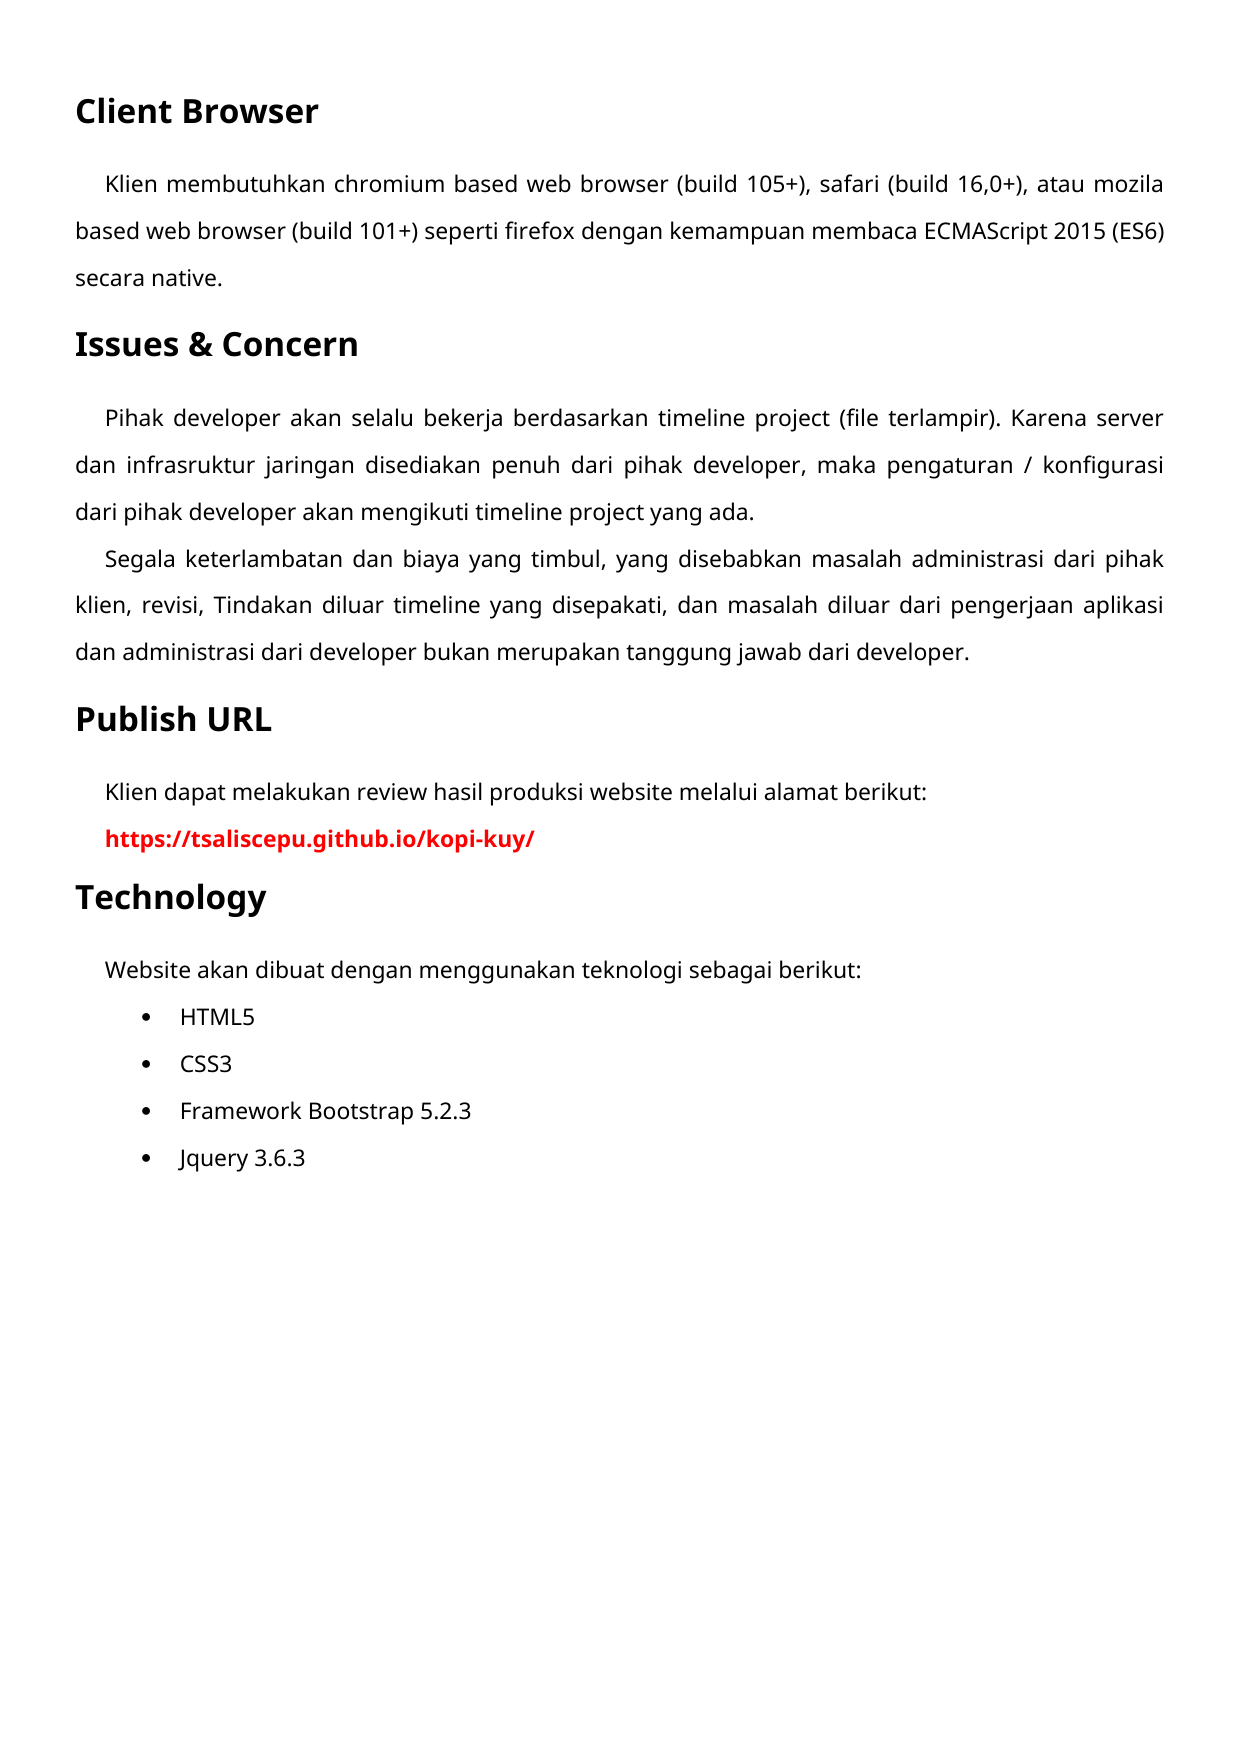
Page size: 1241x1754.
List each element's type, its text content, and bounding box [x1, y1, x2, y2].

text Segala keterlambatan dan biaya yang timbul, yang disebabkan masalah administrasi dari pihak klien, revisi, Tindakan diluar timeline yang disepakati, dan masalah diluar dari pengerjaan aplikasi dan administrasi dari developer bukan merupakan tanggung jawab dari developer. [75, 542, 1165, 667]
text https://tsaliscepu.github.io/kopi-kuy/ [75, 823, 1165, 854]
text Website akan dibuat dengan menggunakan teknologi sebagai berikut: [75, 954, 1165, 985]
list HTML5 [142, 1001, 1165, 1032]
list CSS3 [142, 1048, 1165, 1079]
text Pihak developer akan selalu bekerja berdasarkan timeline project (file terlampir). Karena server dan infrasruktur jaringan disediakan penuh dari pihak developer, maka pengaturan / konfigurasi dari pihak developer akan mengikuti timeline project yang ada. [75, 402, 1165, 527]
subtitle Publish URL [75, 696, 1165, 741]
subtitle Issues & Concern [75, 321, 1165, 367]
list Jquery 3.6.3 [142, 1142, 1165, 1173]
subtitle Technology [75, 873, 1165, 919]
text Klien membutuhkan chromium based web browser (build 105+), safari (build 16,0+), atau mozila based web browser (build 101+) seperti firefox dengan kemampuan membaca ECMAScript 2015 (ES6) secara native. [75, 168, 1165, 293]
list Framework Bootstrap 5.2.3 [142, 1095, 1165, 1126]
text Klien dapat melakukan review hasil produksi website melalui alamat berikut: [75, 776, 1165, 807]
subtitle Client Browser [75, 87, 1165, 133]
